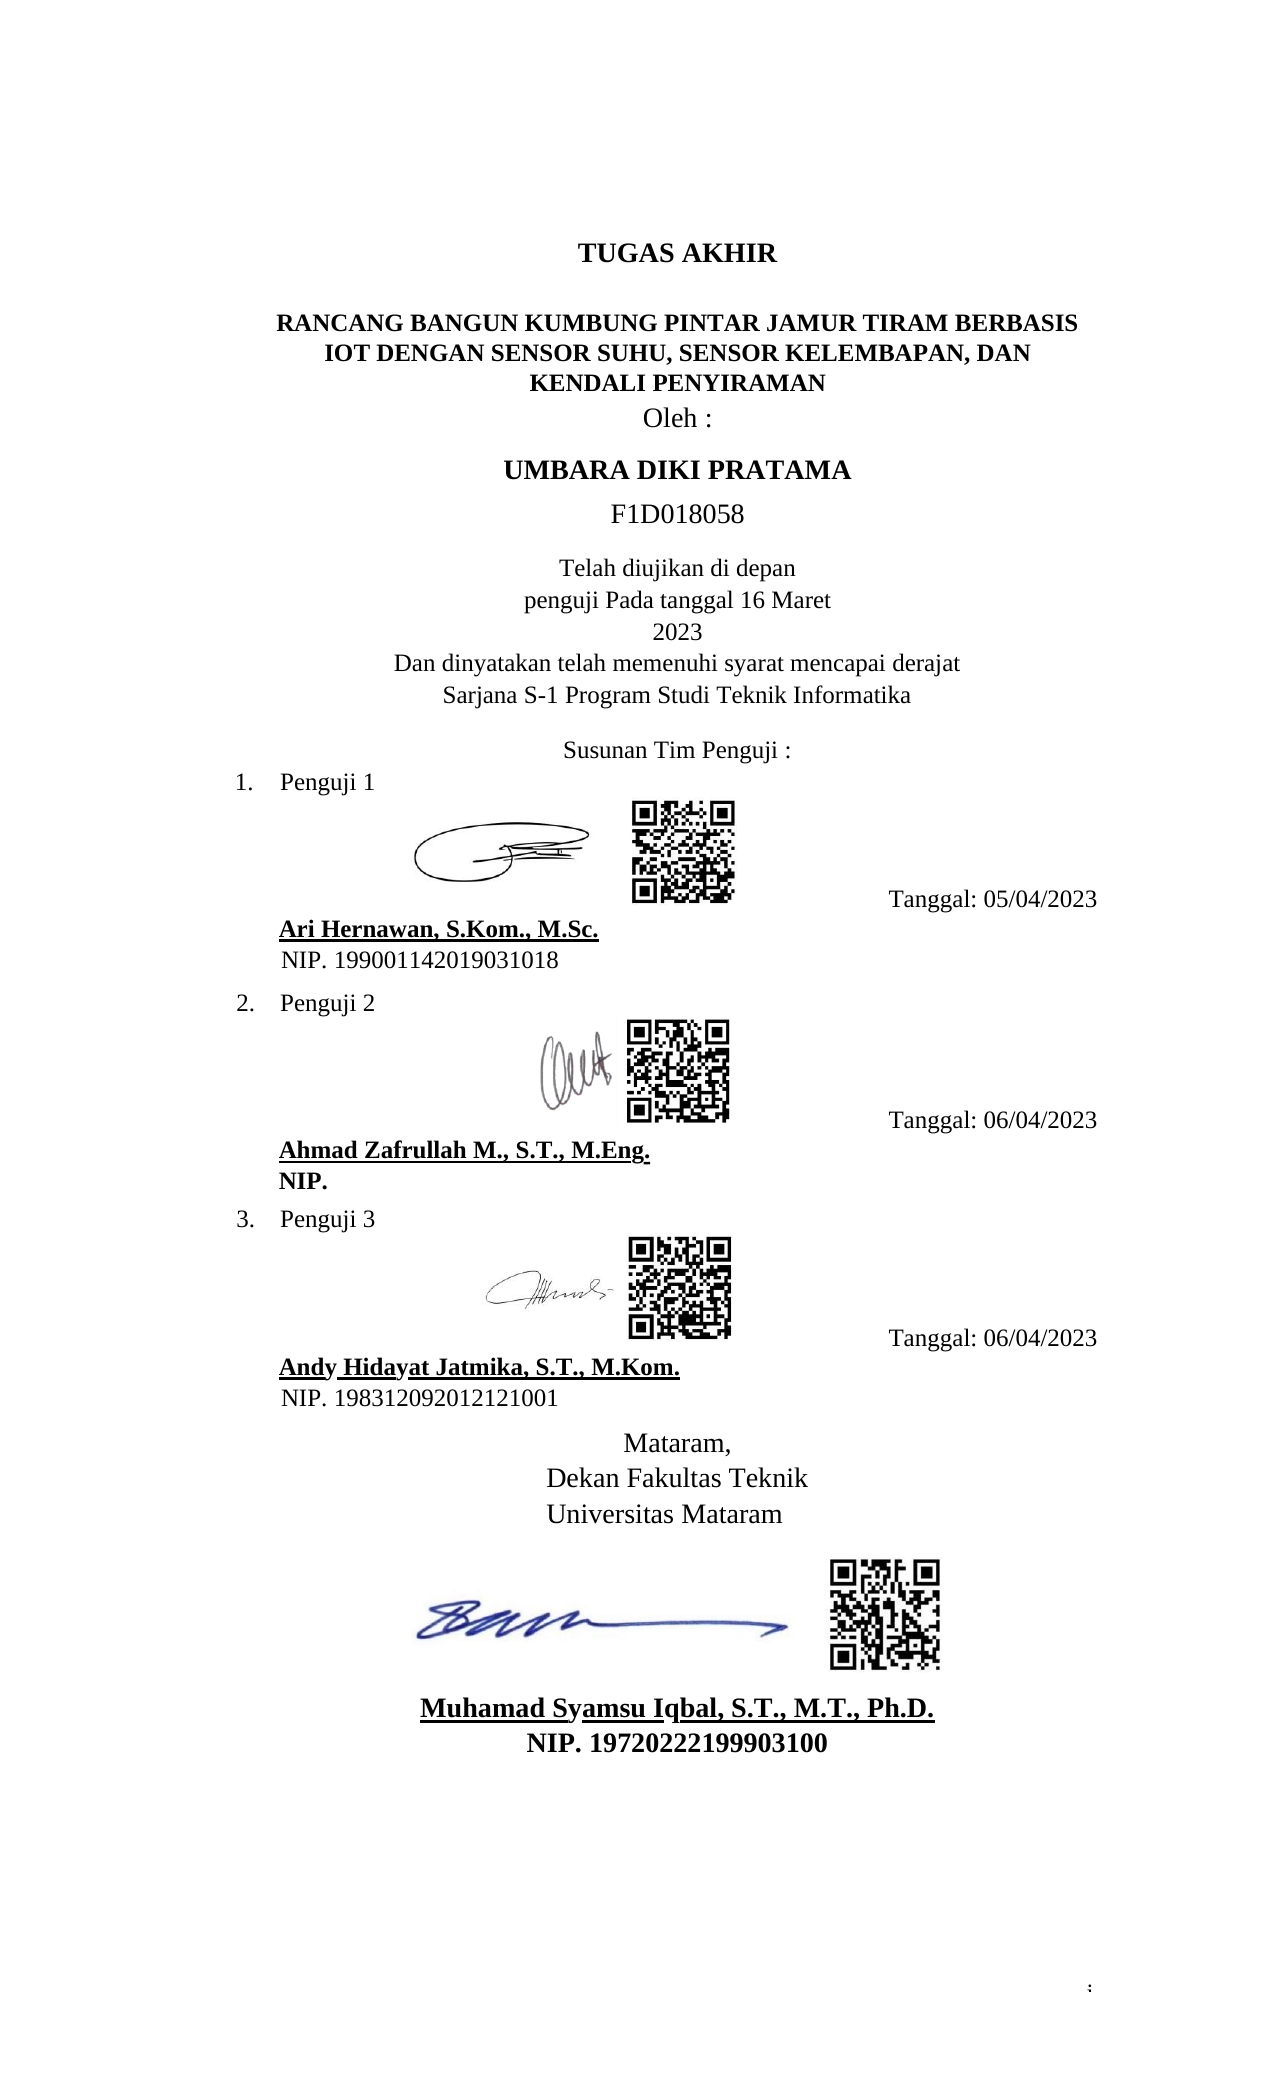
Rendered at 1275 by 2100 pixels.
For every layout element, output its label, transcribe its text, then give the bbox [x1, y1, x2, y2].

text F1D018058 [446, 497, 909, 529]
text Tanggal: 06/04/2023 [888, 1323, 1110, 1351]
text Andy Hidayat Jatmika, S.T., M.Kom. [278, 1352, 741, 1381]
text TUGAS AKHIR [445, 236, 909, 268]
text NIP. 199001142019031018 [281, 945, 741, 973]
text Mataram, Dekan Fakultas Teknik Universitas Mataram [546, 1426, 808, 1529]
subtitle Ahmad Zafrullah M., S.T., M.Eng. NIP. [278, 1136, 650, 1195]
text Ari Hernawan, S.Kom., M.Sc. [278, 914, 741, 943]
list Penguji 3 [236, 1204, 741, 1233]
list Penguji 1 [234, 767, 1110, 795]
text NIP. 198312092012121001 [281, 1383, 741, 1412]
text UMBARA DIKI PRATAMA [445, 453, 909, 486]
picture [408, 797, 738, 906]
subtitle RANCANG BANGUN KUMBUNG PINTAR JAMUR TIRAM BERBASIS IOT DENGAN SENSOR SUHU, SENSOR KELEMBAPAN, DAN KENDALI PENYIRAMAN [262, 308, 1092, 397]
text Susunan Tim Penguji : [444, 735, 909, 764]
text Tanggal: 06/04/2023 [888, 1106, 1110, 1134]
picture [411, 1557, 943, 1673]
picture [481, 1233, 733, 1342]
picture [537, 1016, 730, 1126]
text Telah diujikan di depan penguji Pada tanggal 16 Maret 2023 [518, 553, 836, 645]
text Tanggal: 05/04/2023 [888, 884, 1110, 913]
list Penguji 2 [236, 988, 741, 1017]
text Dan dinyatakan telah memenuhi syarat mencapai derajat Sarjana S-1 Program Studi Teknik Informatika [353, 648, 1000, 709]
text Muhamad Syamsu Iqbal, S.T., M.T., Ph.D. NIP. 19720222199903100 [420, 1673, 935, 1758]
text Oleh : [446, 401, 909, 433]
